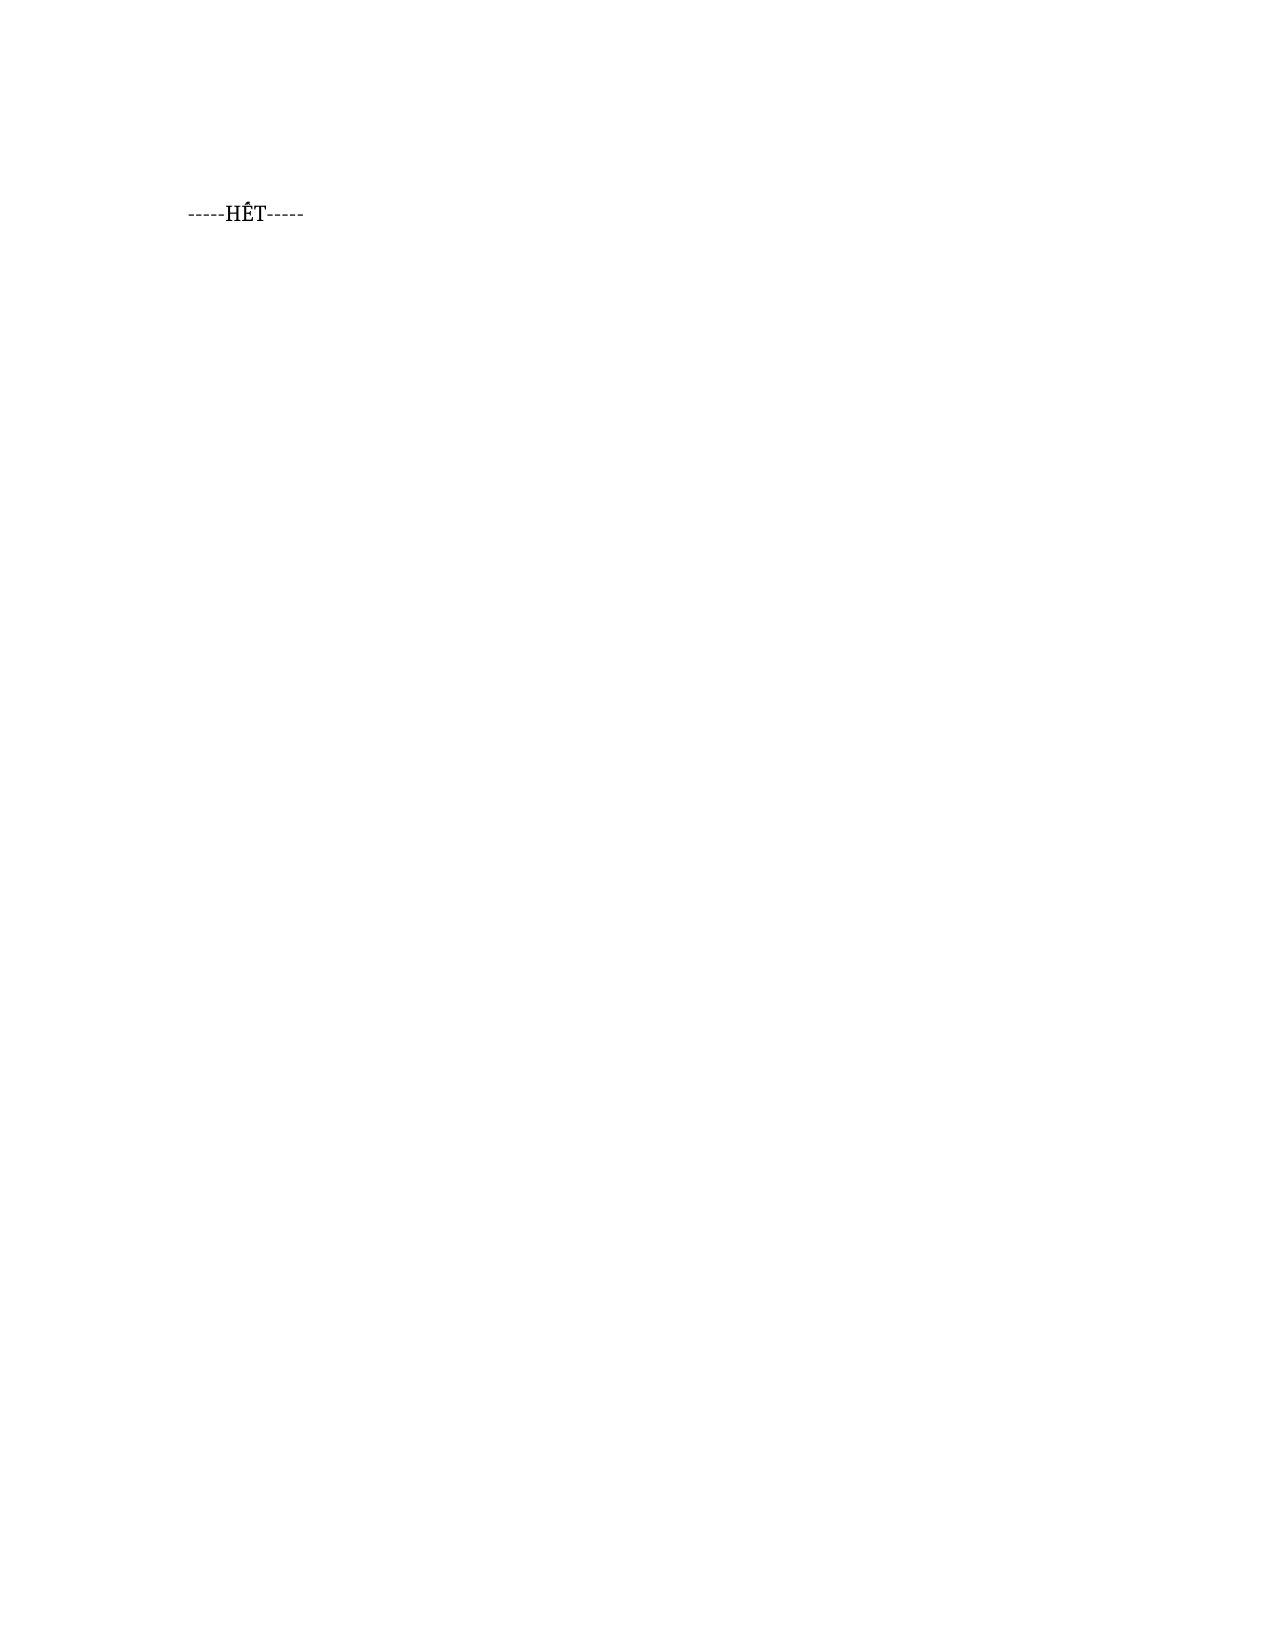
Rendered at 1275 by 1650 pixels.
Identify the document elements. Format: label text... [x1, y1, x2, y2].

text -----HẾT----- [187, 201, 1087, 227]
